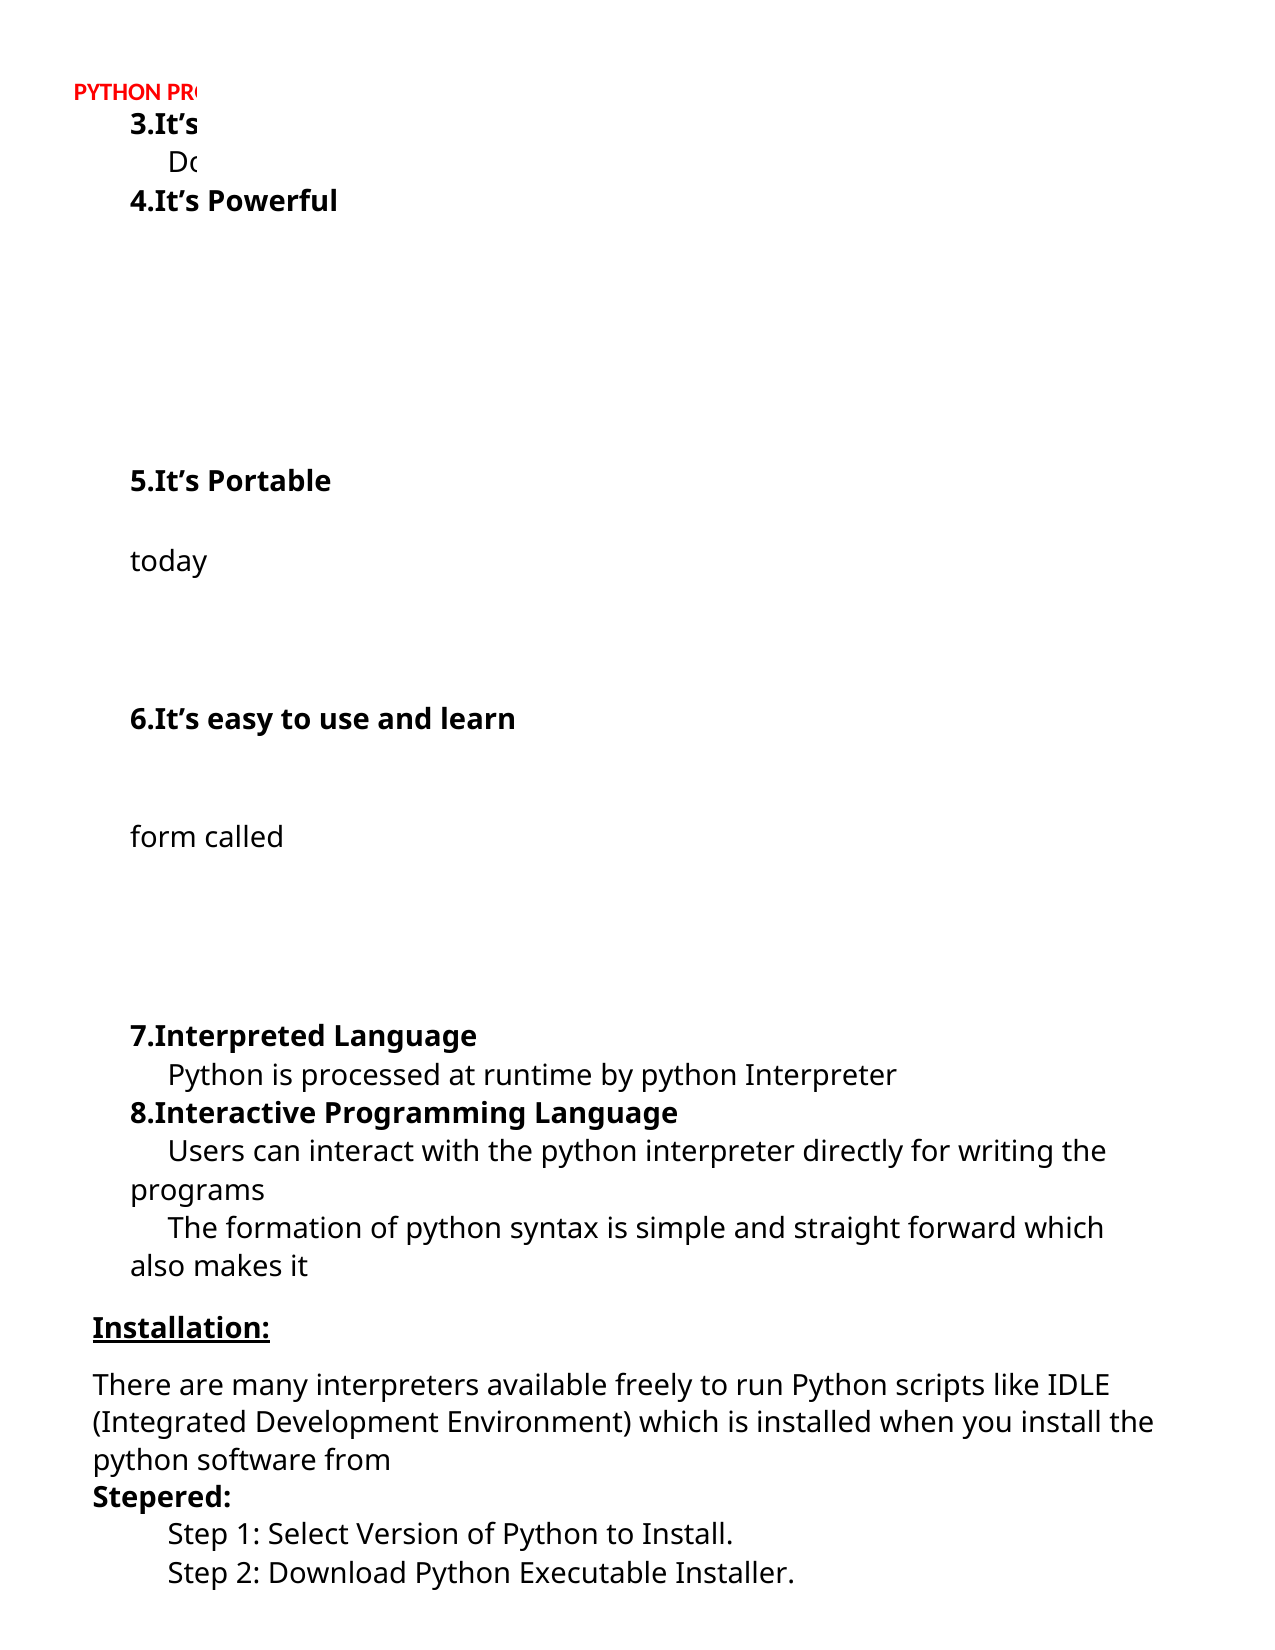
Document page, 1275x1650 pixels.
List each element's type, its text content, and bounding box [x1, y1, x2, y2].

table_header 4.It’s Powerful Dynamic typing Built-in types and tools Library utilities Third party utilities (e.g. Numeric, NumPy, sciPy) Automatic memory management 5.It’s Portable Python runs virtually every major platform used today As long as you have a compaitable python interpreter installed, python programs will run in exactly the same manner, irrespective of platform. 6.It’s easy to use and learn No intermediate compile Python Programs are compiled automatically to an intermediate form called byte code, which the interpreter then reads. This gives python the development speed of an interpreter without the performance loss inherent in purely interpreted languages. Structure and syntax are pretty intuitive and easy to grasp. 7.Interpreted Language Python is processed at runtime by python Interpreter 8.Interactive Programming Language Users can interact with the python interpreter directly for writing the programs 9.Straight forward syntax The formation of python syntax is simple and straight forward which also makes it popular. Installation: There are many interpreters available freely to run Python scripts like IDLE (Integrated Development Environment) which is installed when you install the python software from Stepered: Step 1: Select Version of Python to Install. Step 2: Download Python Executable Installer. Step 3: Run Executable Installer. Step 4: Verify Python Was Installed On Windows. 3 [40, 52, 197, 1597]
